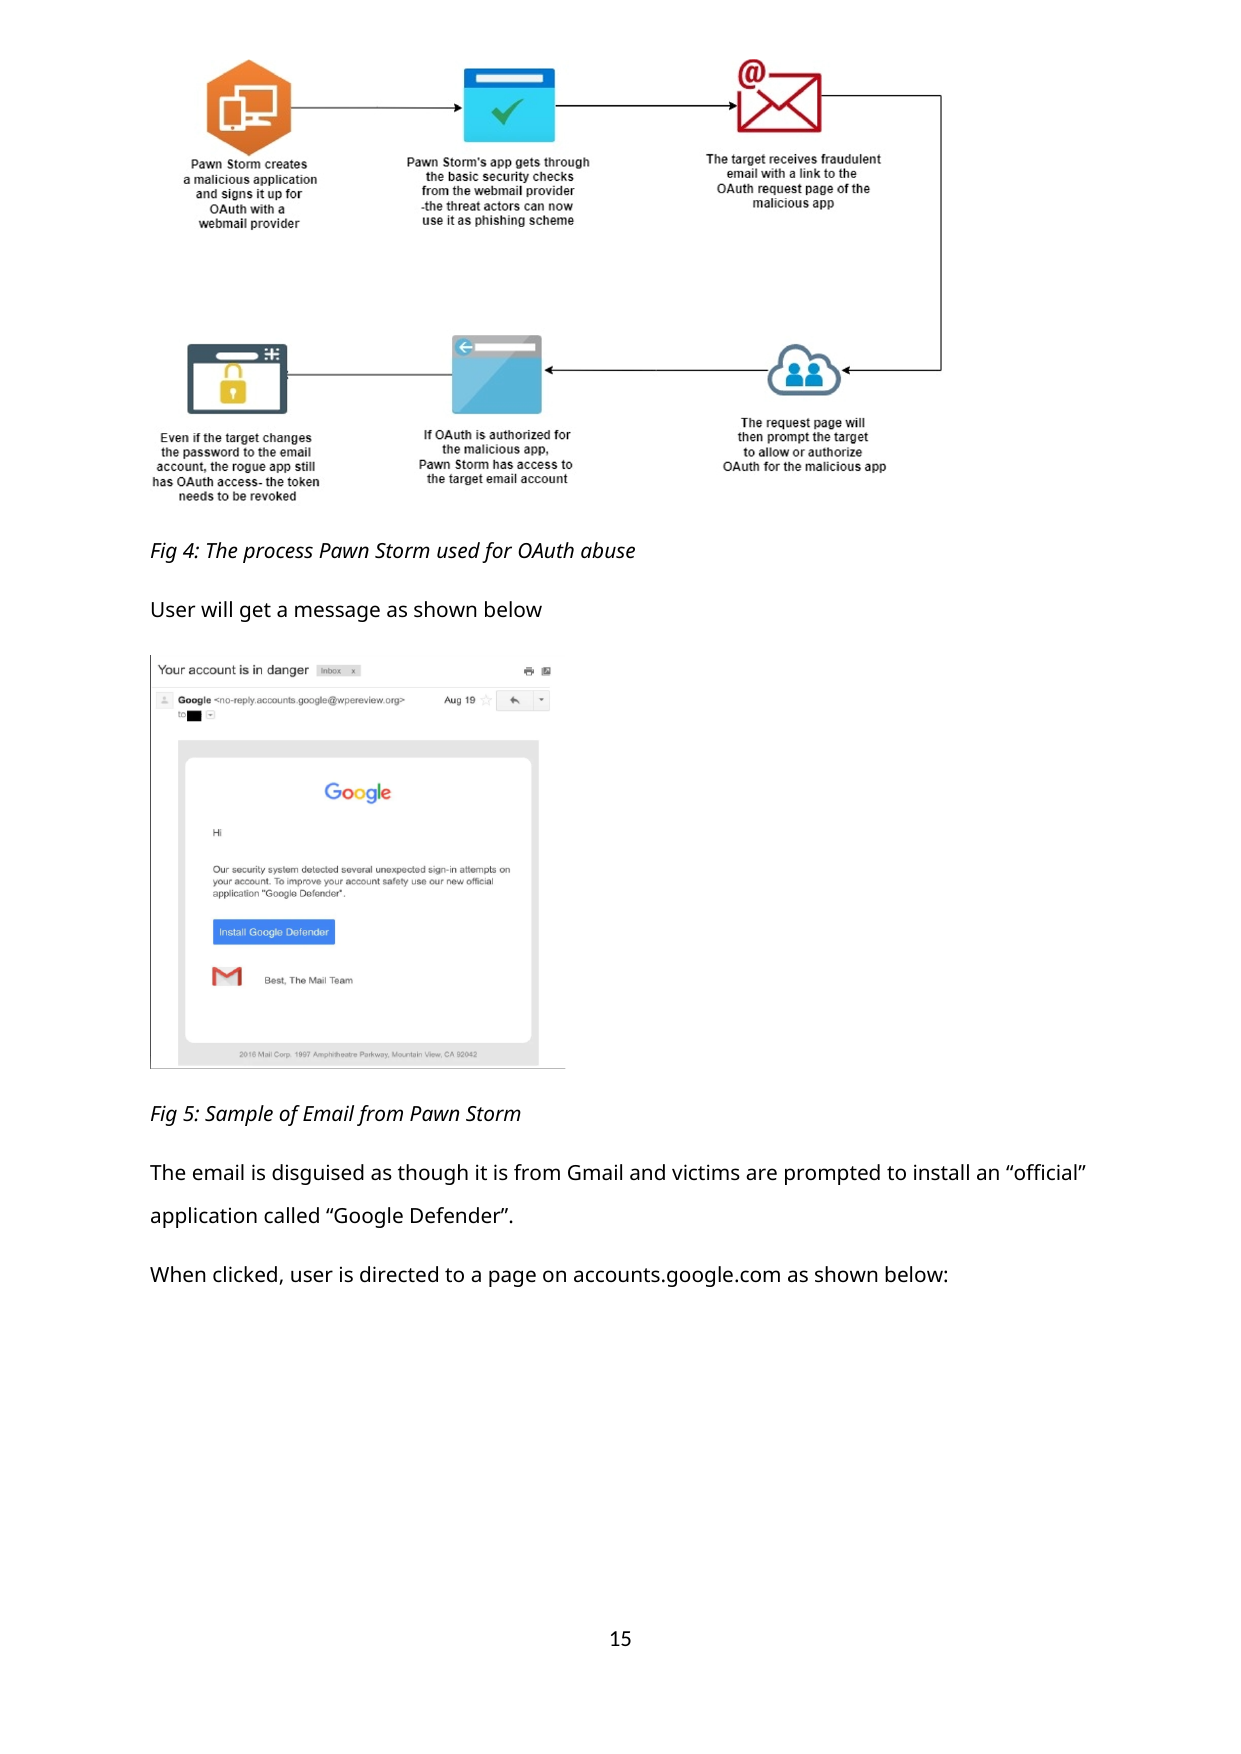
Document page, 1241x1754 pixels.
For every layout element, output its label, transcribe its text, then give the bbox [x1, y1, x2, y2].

text When clicked, user is directed to a page on accounts.google.com as shown below: [150, 1260, 1090, 1289]
text Fig 4: The process Pawn Storm used for OAuth abuse [150, 536, 1090, 565]
text User will get a message as shown below [150, 596, 1090, 624]
text Fig 5: Sample of Email from Pawn Storm [150, 1099, 1090, 1128]
picture [150, 655, 566, 1069]
text The email is disguised as though it is from Gmail and victims are prompted to install an “official” application called “Google Defender”. [150, 1158, 1090, 1229]
picture [150, 59, 949, 506]
